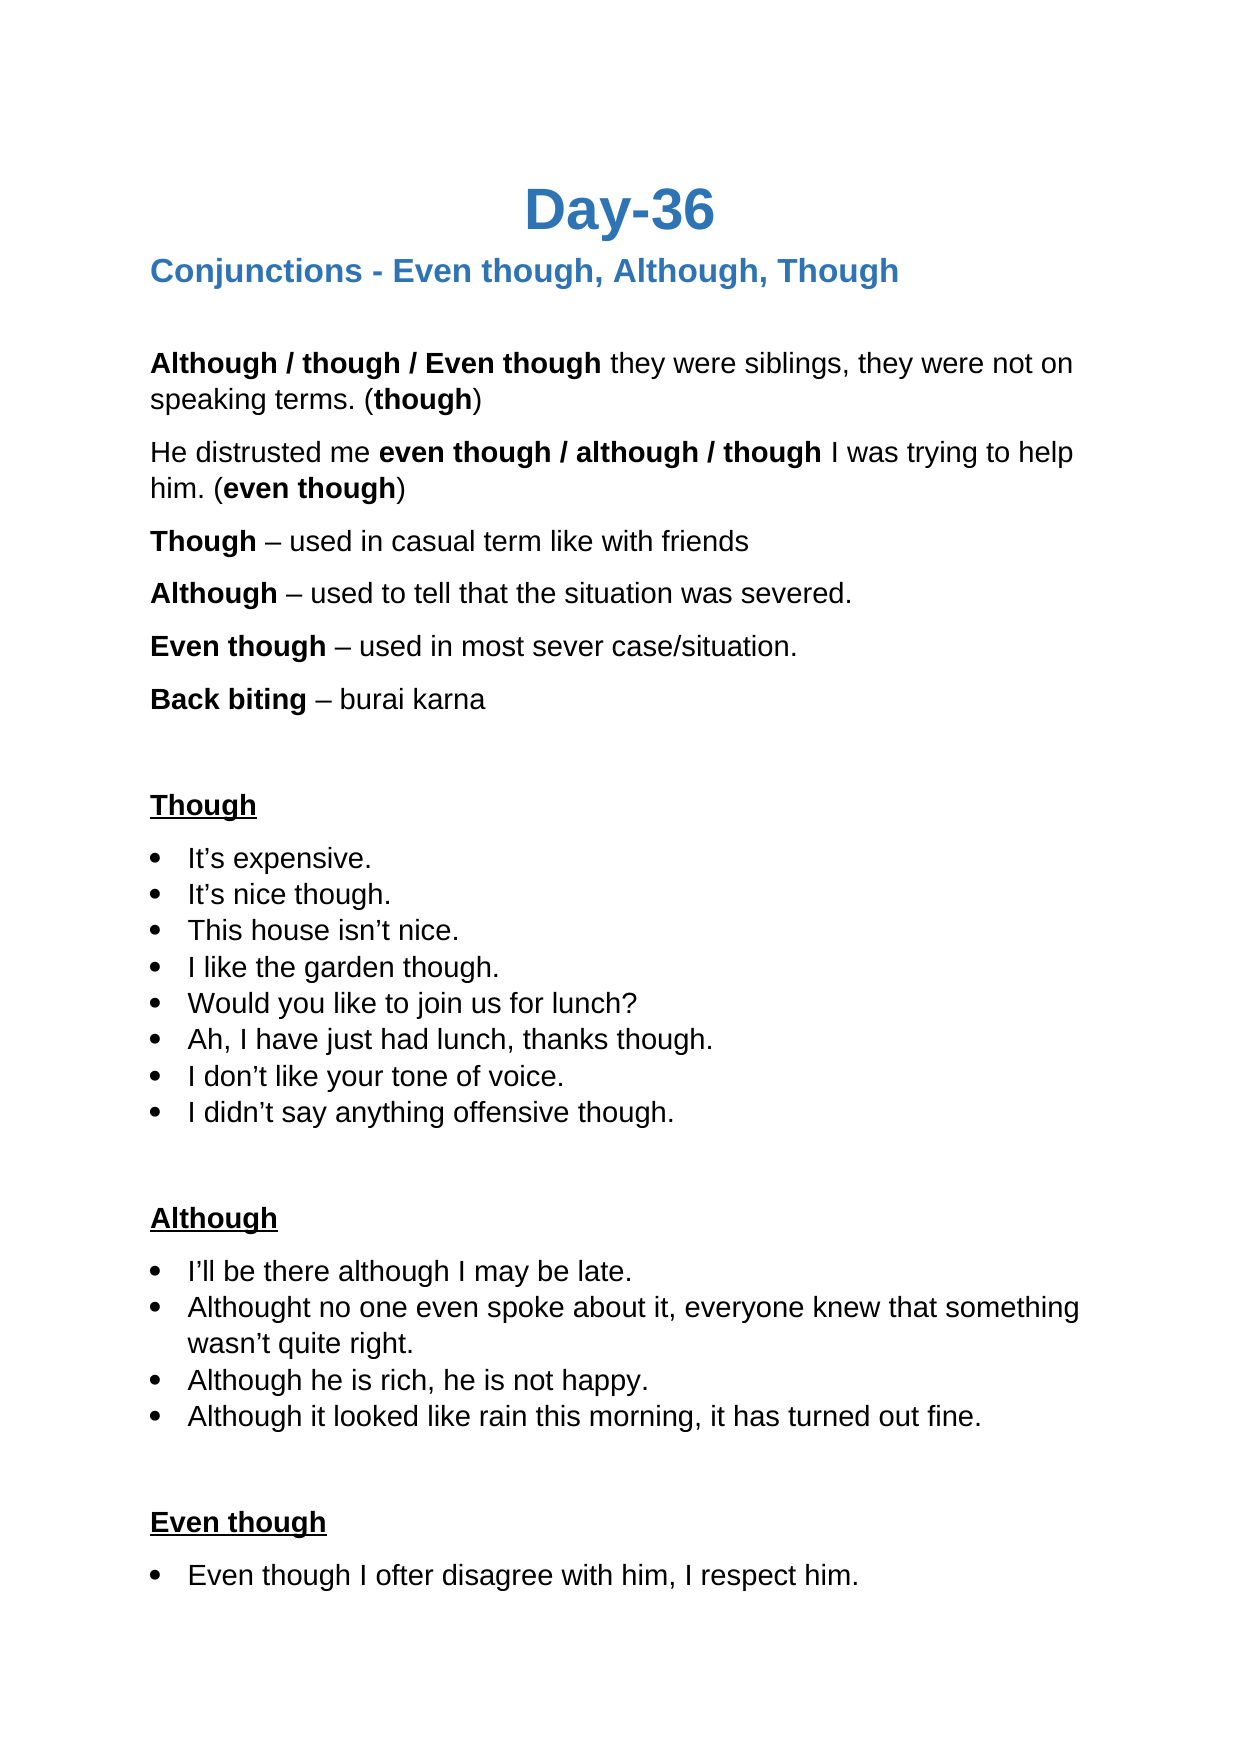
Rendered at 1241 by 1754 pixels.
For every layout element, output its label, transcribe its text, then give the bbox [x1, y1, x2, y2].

list It’s expensive. [150, 841, 1090, 874]
list Althought no one even spoke about it, everyone knew that something wasn’t quite right. [150, 1290, 1090, 1360]
text Although [150, 1201, 1090, 1234]
text Although – used to tell that the situation was severed. [150, 577, 1090, 610]
list Even though I ofter disagree with him, I respect him. [150, 1558, 1090, 1591]
list I didn’t say anything offensive though. [150, 1095, 1090, 1129]
text Though [150, 788, 1090, 821]
text Back biting – burai karna [150, 682, 1090, 716]
subtitle Day-36 [150, 175, 1090, 242]
list Although he is rich, he is not happy. [150, 1363, 1090, 1396]
list This house isn’t nice. [150, 913, 1090, 947]
list I’ll be there although I may be late. [150, 1254, 1090, 1287]
text Even though [150, 1505, 1090, 1538]
subtitle Conjunctions - Even though, Although, Though [150, 252, 1090, 290]
text Though – used in casual term like with friends [150, 524, 1090, 557]
list Ah, I have just had lunch, thanks though. [150, 1022, 1090, 1056]
text Even though – used in most sever case/situation. [150, 629, 1090, 663]
list Although it looked like rain this morning, it has turned out fine. [150, 1399, 1090, 1433]
list It’s nice though. [150, 877, 1090, 911]
text He distrusted me even though / although / though I was trying to help him. (even though) [150, 435, 1090, 504]
list I don’t like your tone of voice. [150, 1059, 1090, 1092]
list I like the garden though. [150, 950, 1090, 983]
list Would you like to join us for lunch? [150, 986, 1090, 1020]
text Although / though / Even though they were siblings, they were not on speaking terms. (though) [150, 346, 1090, 416]
